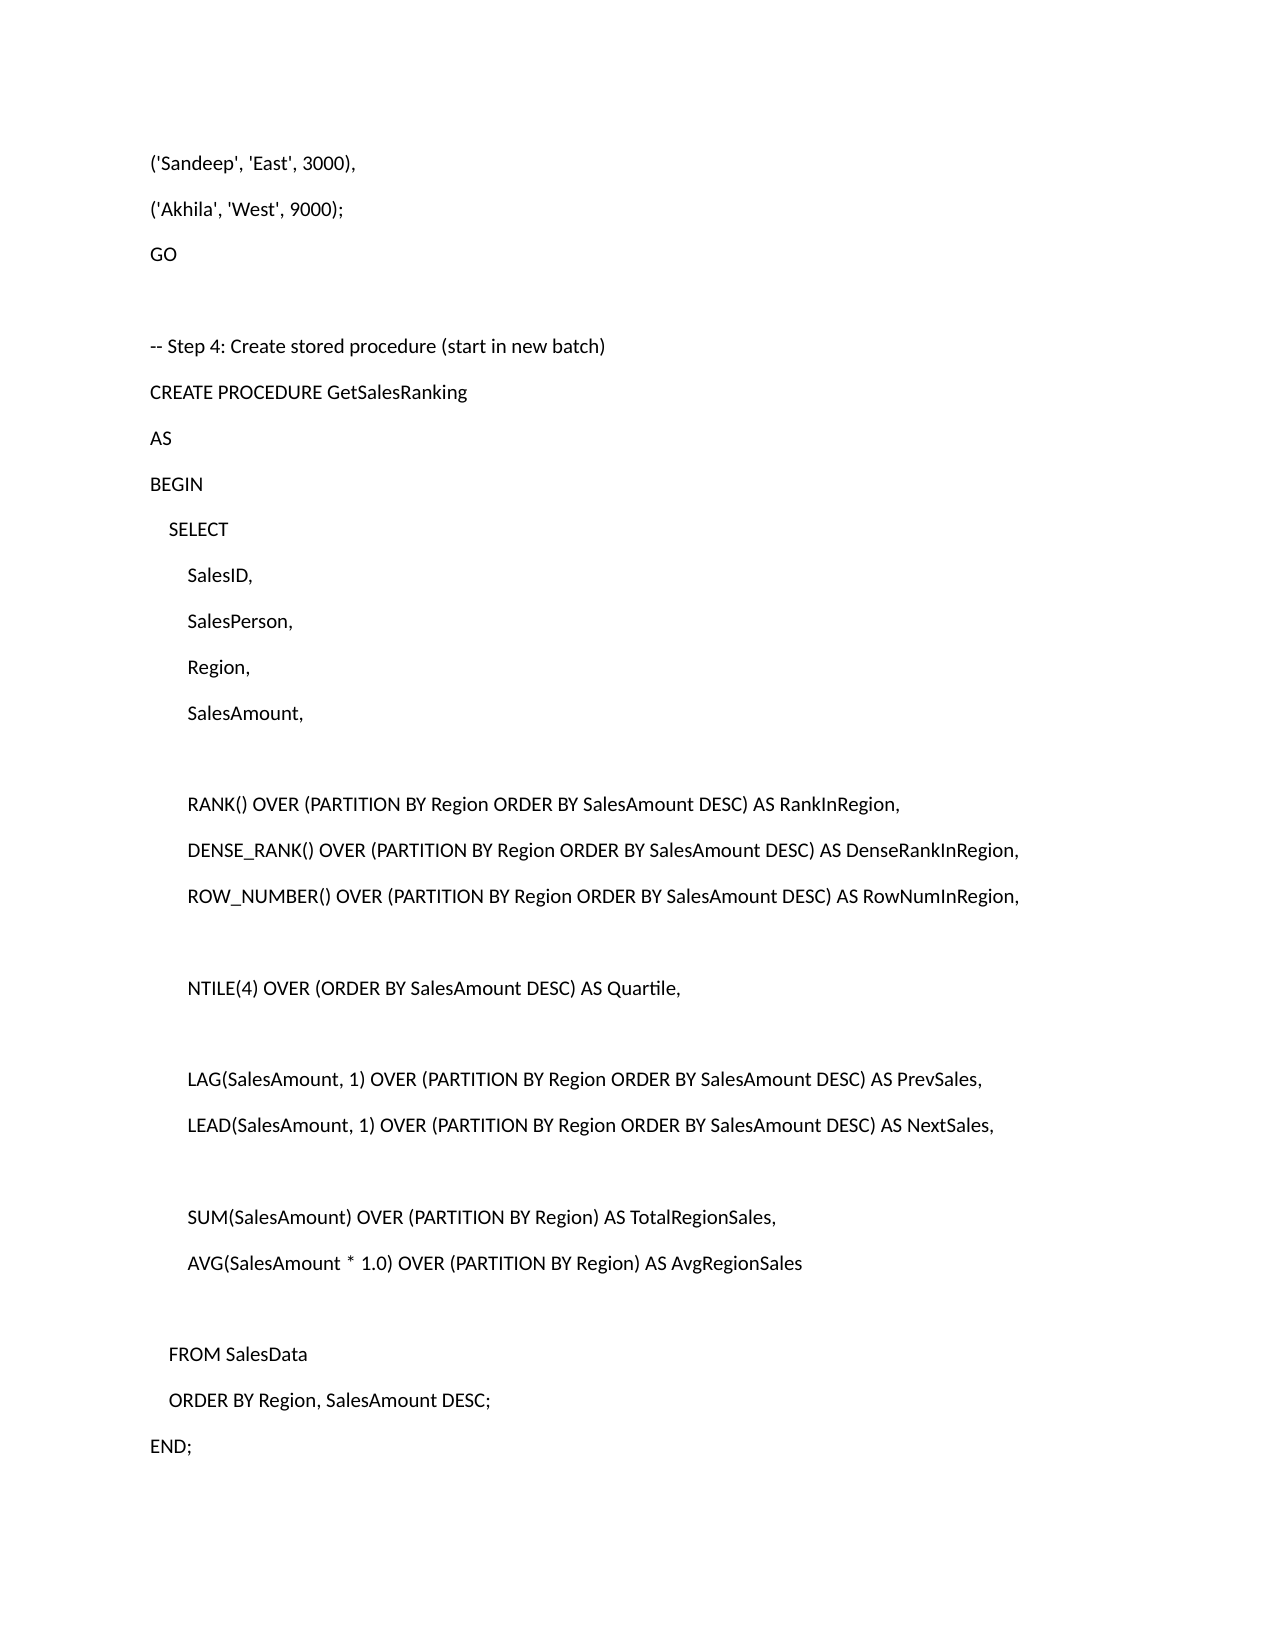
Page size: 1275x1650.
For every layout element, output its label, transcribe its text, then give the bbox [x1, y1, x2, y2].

text -- Step 4: Create stored procedure (start in new batch) [150, 333, 1125, 359]
text NTILE(4) OVER (ORDER BY SalesAmount DESC) AS Quartile, [150, 975, 1125, 1000]
text ('Sandeep', 'East', 3000), [150, 150, 1125, 175]
text RANK() OVER (PARTITION BY Region ORDER BY SalesAmount DESC) AS RankInRegion, [150, 792, 1125, 817]
text ('Akhila', 'West', 9000); [150, 196, 1125, 221]
text SELECT [150, 517, 1125, 542]
text LEAD(SalesAmount, 1) OVER (PARTITION BY Region ORDER BY SalesAmount DESC) AS NextSales, [150, 1112, 1125, 1138]
text BEGIN [150, 471, 1125, 496]
text FROM SalesData [150, 1342, 1125, 1367]
text SalesAmount, [150, 700, 1125, 725]
text AVG(SalesAmount * 1.0) OVER (PARTITION BY Region) AS AvgRegionSales [150, 1250, 1125, 1275]
text LAG(SalesAmount, 1) OVER (PARTITION BY Region ORDER BY SalesAmount DESC) AS PrevSales, [150, 1067, 1125, 1092]
text SalesPerson, [150, 608, 1125, 634]
text END; [150, 1433, 1125, 1459]
text AS [150, 425, 1125, 450]
text GO [150, 242, 1125, 267]
text Region, [150, 654, 1125, 679]
text ORDER BY Region, SalesAmount DESC; [150, 1387, 1125, 1413]
text SUM(SalesAmount) OVER (PARTITION BY Region) AS TotalRegionSales, [150, 1204, 1125, 1229]
text CREATE PROCEDURE GetSalesRanking [150, 379, 1125, 404]
text SalesID, [150, 562, 1125, 588]
text DENSE_RANK() OVER (PARTITION BY Region ORDER BY SalesAmount DESC) AS DenseRankInRegion, [150, 837, 1125, 863]
text ROW_NUMBER() OVER (PARTITION BY Region ORDER BY SalesAmount DESC) AS RowNumInRegion, [150, 883, 1125, 909]
